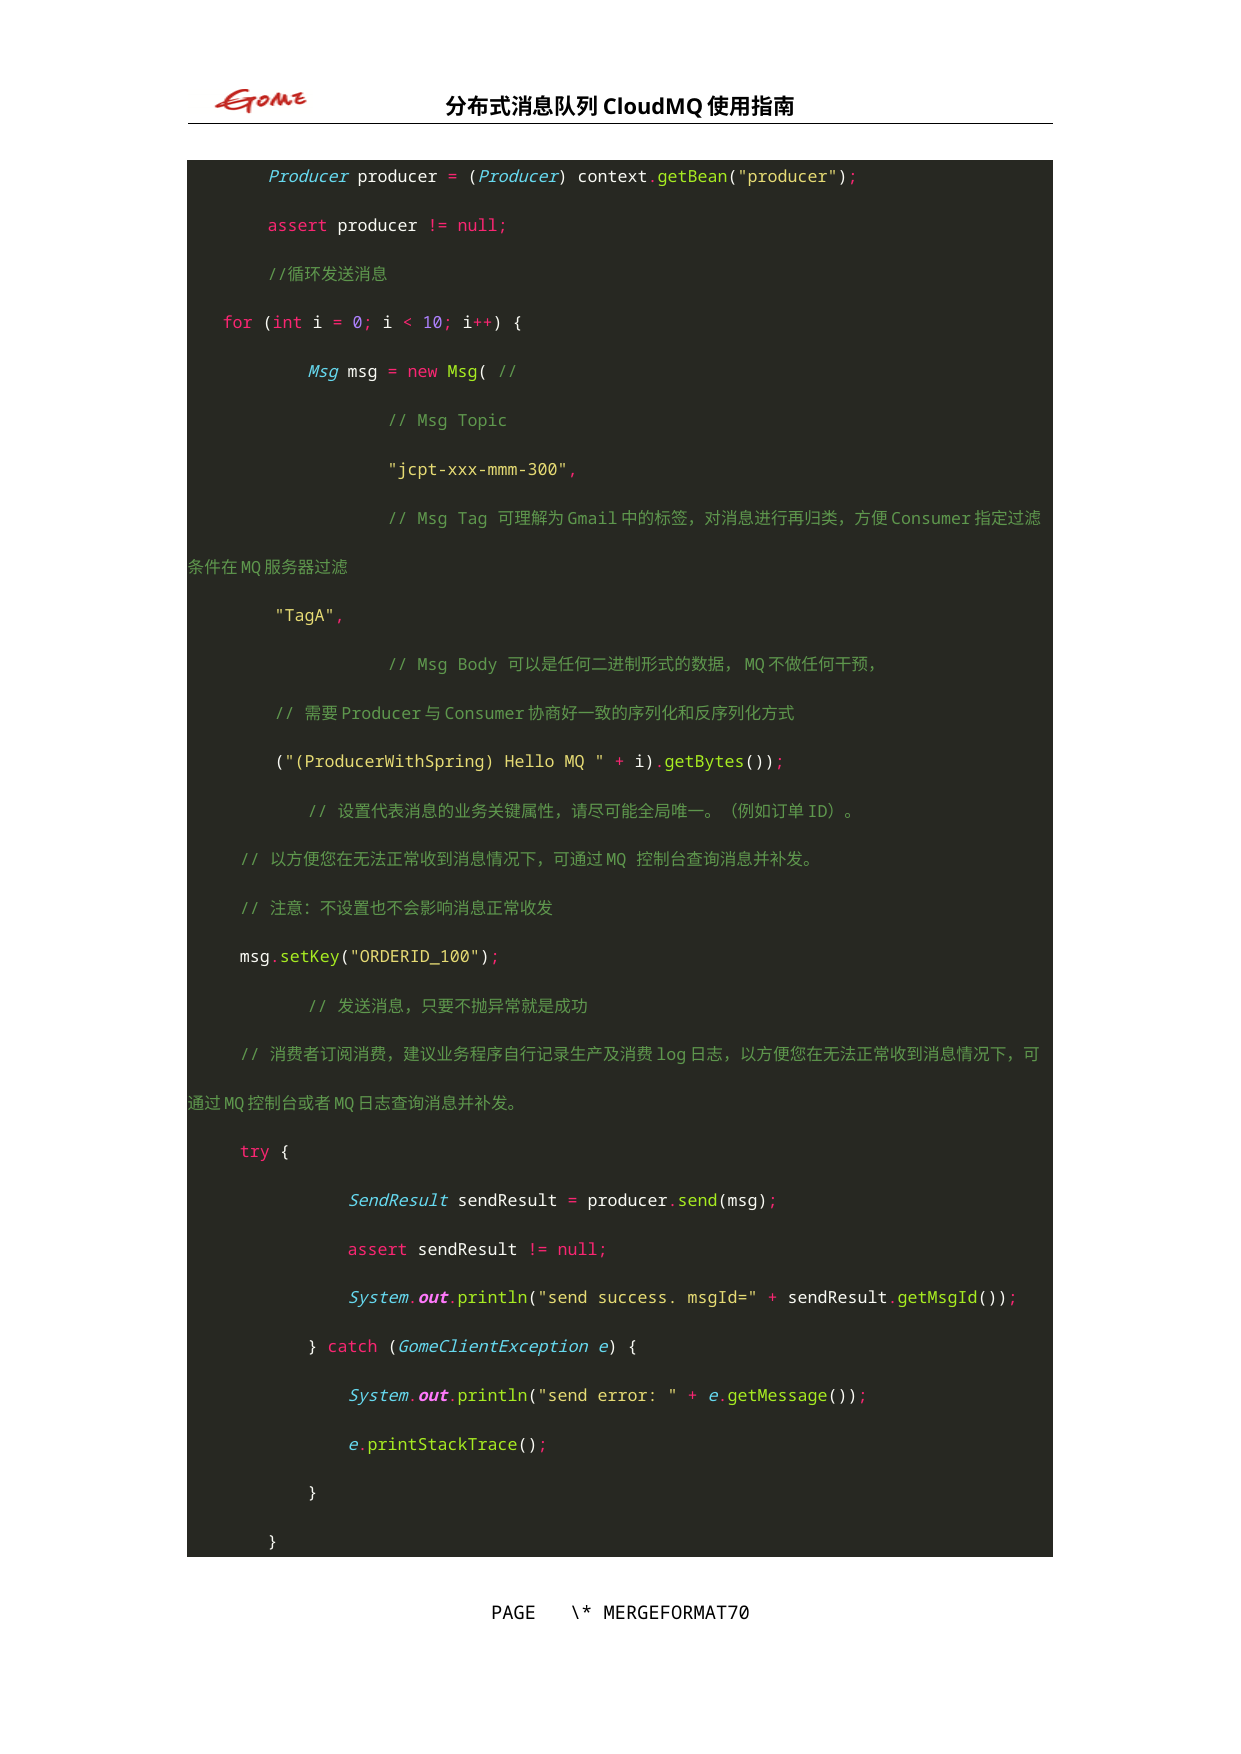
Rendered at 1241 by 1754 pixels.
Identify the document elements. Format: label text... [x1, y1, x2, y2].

picture [187, 89, 313, 114]
